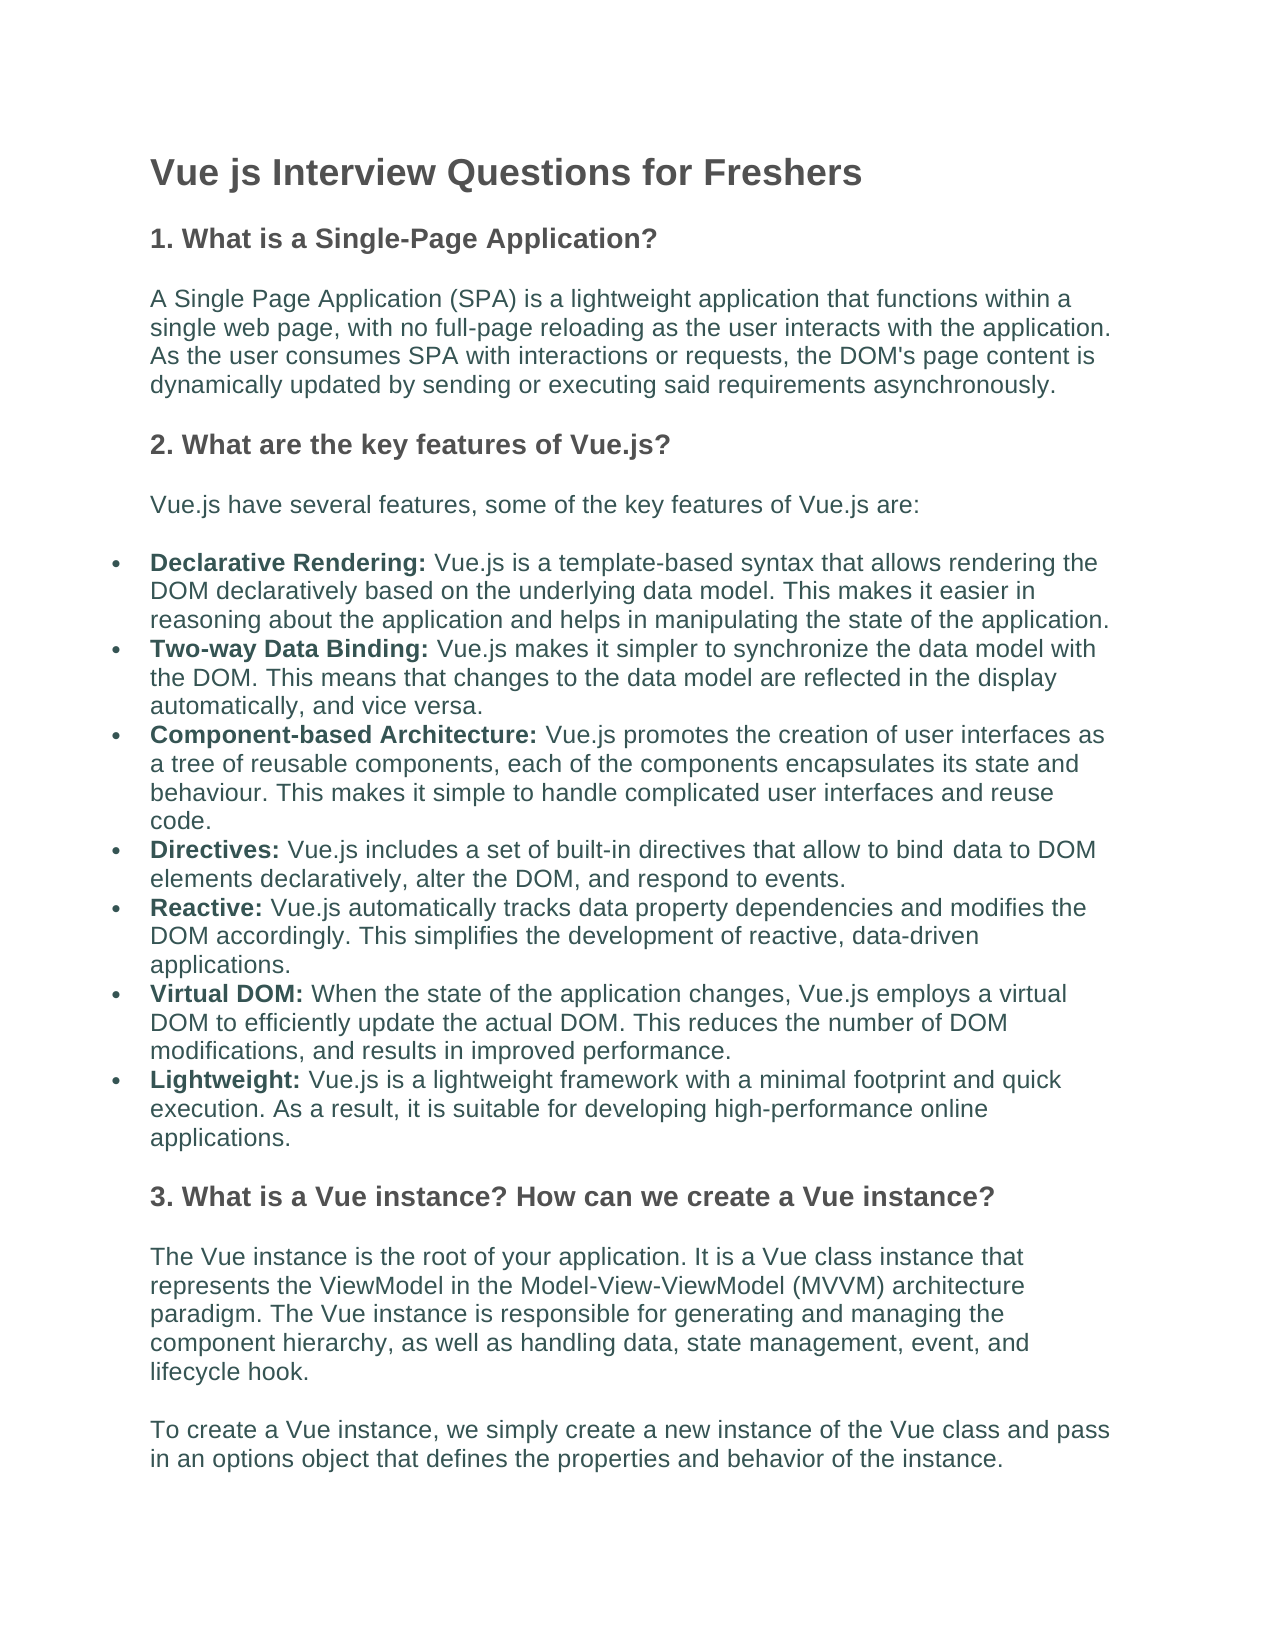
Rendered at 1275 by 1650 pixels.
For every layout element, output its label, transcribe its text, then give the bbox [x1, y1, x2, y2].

text Vue js Interview Questions for Freshers [150, 150, 1125, 193]
text 3. What is a Vue instance? How can we create a Vue instance? [150, 1180, 1125, 1213]
list Declarative Rendering: Vue.js is a template-based syntax that allows rendering the DOM declaratively based on the underlying data model. This makes it easier in reasoning about the application and helps in manipulating the state of the application. [112, 547, 1125, 634]
list Directives: Vue.js includes a set of built-in directives that allow to bind data to DOM elements declaratively, alter the DOM, and respond to events. [112, 835, 1125, 892]
text To create a Vue instance, we simply create a new instance of the Vue class and pass in an options object that defines the properties and behavior of the instance. [150, 1415, 1125, 1472]
text 1. What is a Single-Page Application? [150, 222, 1125, 255]
text 2. What are the key features of Vue.js? [150, 428, 1125, 460]
list Two-way Data Binding: Vue.js makes it simpler to synchronize the data model with the DOM. This means that changes to the data model are reflected in the display automatically, and vice versa. [112, 634, 1125, 720]
list Lightweight: Vue.js is a lightweight framework with a minimal footprint and quick execution. As a result, it is suitable for developing high-performance online applications. [112, 1065, 1125, 1151]
list Virtual DOM: When the state of the application changes, Vue.js employs a virtual DOM to efficiently update the actual DOM. This reduces the number of DOM modifications, and results in improved performance. [112, 979, 1125, 1065]
text A Single Page Application (SPA) is a lightweight application that functions within a single web page, with no full-page reloading as the user interacts with the application. As the user consumes SPA with interactions or requests, the DOM's page content is dynamically updated by sending or executing said requirements asynchronously. [150, 284, 1125, 399]
text The Vue instance is the root of your application. It is a Vue class instance that represents the ViewModel in the Model-View-ViewModel (MVVM) architecture paradigm. The Vue instance is responsible for generating and managing the component hierarchy, as well as handling data, state management, event, and lifecycle hook. [150, 1242, 1125, 1386]
list Component-based Architecture: Vue.js promotes the creation of user interfaces as a tree of reusable components, each of the components encapsulates its state and behaviour. This makes it simple to handle complicated user interfaces and reuse code. [112, 720, 1125, 835]
list Reactive: Vue.js automatically tracks data property dependencies and modifies the DOM accordingly. This simplifies the development of reactive, data-driven applications. [112, 892, 1125, 979]
text Vue.js have several features, some of the key features of Vue.js are: [150, 489, 1125, 518]
